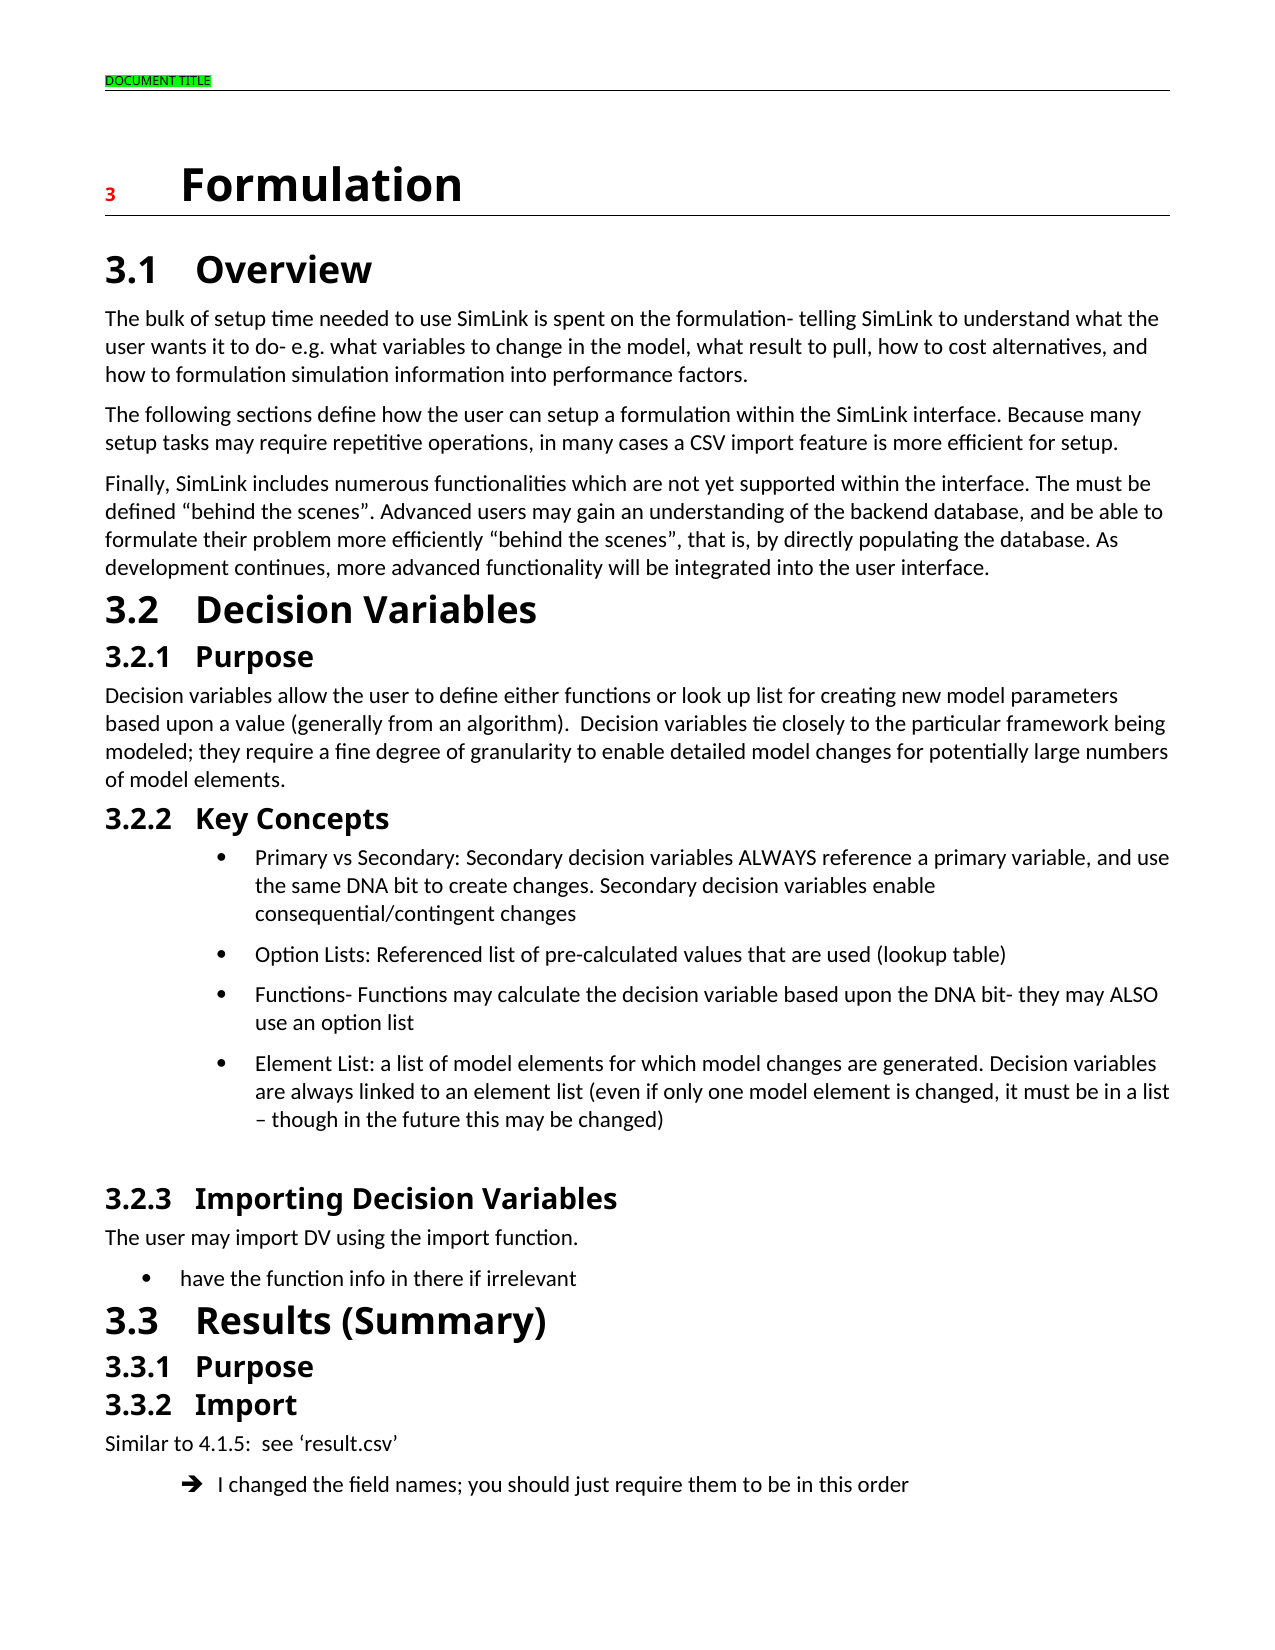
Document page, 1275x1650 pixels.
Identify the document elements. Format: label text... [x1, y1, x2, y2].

list Element List: a list of model elements for which model changes are generated. Decision variables are always linked to an element list (even if only one model element is changed, it must be in a list – though in the future this may be changed) [217, 1049, 1170, 1133]
subtitle Overview [105, 254, 1170, 291]
subtitle Results (Summary) [105, 1304, 1170, 1342]
list have the function info in there if irrelevant [142, 1264, 1170, 1292]
list Functions- Functions may calculate the decision variable based upon the DNA bit- they may ALSO use an option list [217, 980, 1170, 1036]
subtitle Import [105, 1392, 1170, 1421]
text Decision variables allow the user to define either functions or look up list for creating new model parameters based upon a value (generally from an algorithm). Decision variables tie closely to the particular framework being modeled; they require a fine degree of granularity to enable detailed model changes for potentially large numbers of model elements. [105, 681, 1170, 793]
text Finally, SimLink includes numerous functionalities which are not yet supported within the interface. The must be defined “behind the scenes”. Advanced users may gain an understanding of the backend database, and be able to formulate their problem more efficiently “behind the scenes”, that is, by directly populating the database. As development continues, more advanced functionality will be integrated into the user interface. [105, 469, 1170, 581]
text The user may import DV using the import function. [105, 1223, 1170, 1251]
text Similar to 4.1.5: see ‘result.csv’ [105, 1429, 1170, 1457]
list Option Lists: Referenced list of pre-calculated values that are used (lookup table) [217, 940, 1170, 968]
list Primary vs Secondary: Secondary decision variables ALWAYS reference a primary variable, and use the same DNA bit to create changes. Secondary decision variables enable consequential/contingent changes [217, 843, 1170, 927]
subtitle Purpose [105, 644, 1170, 673]
subtitle Decision Variables [105, 594, 1170, 631]
text The following sections define how the user can setup a formulation within the SimLink interface. Because many setup tasks may require repetitive operations, in many cases a CSV import feature is more efficient for setup. [105, 401, 1170, 457]
text The bulk of setup time needed to use SimLink is spent on the formulation- telling SimLink to understand what the user wants it to do- e.g. what variables to change in the model, what result to pull, how to cost alternatives, and how to formulation simulation information into performance factors. [105, 304, 1170, 388]
subtitle Importing Decision Variables [105, 1186, 1170, 1215]
subtitle Formulation [105, 165, 1170, 215]
list I changed the field names; you should just require them to be in this order [180, 1470, 1170, 1498]
subtitle Purpose [105, 1354, 1170, 1384]
subtitle Key Concepts [105, 806, 1170, 835]
